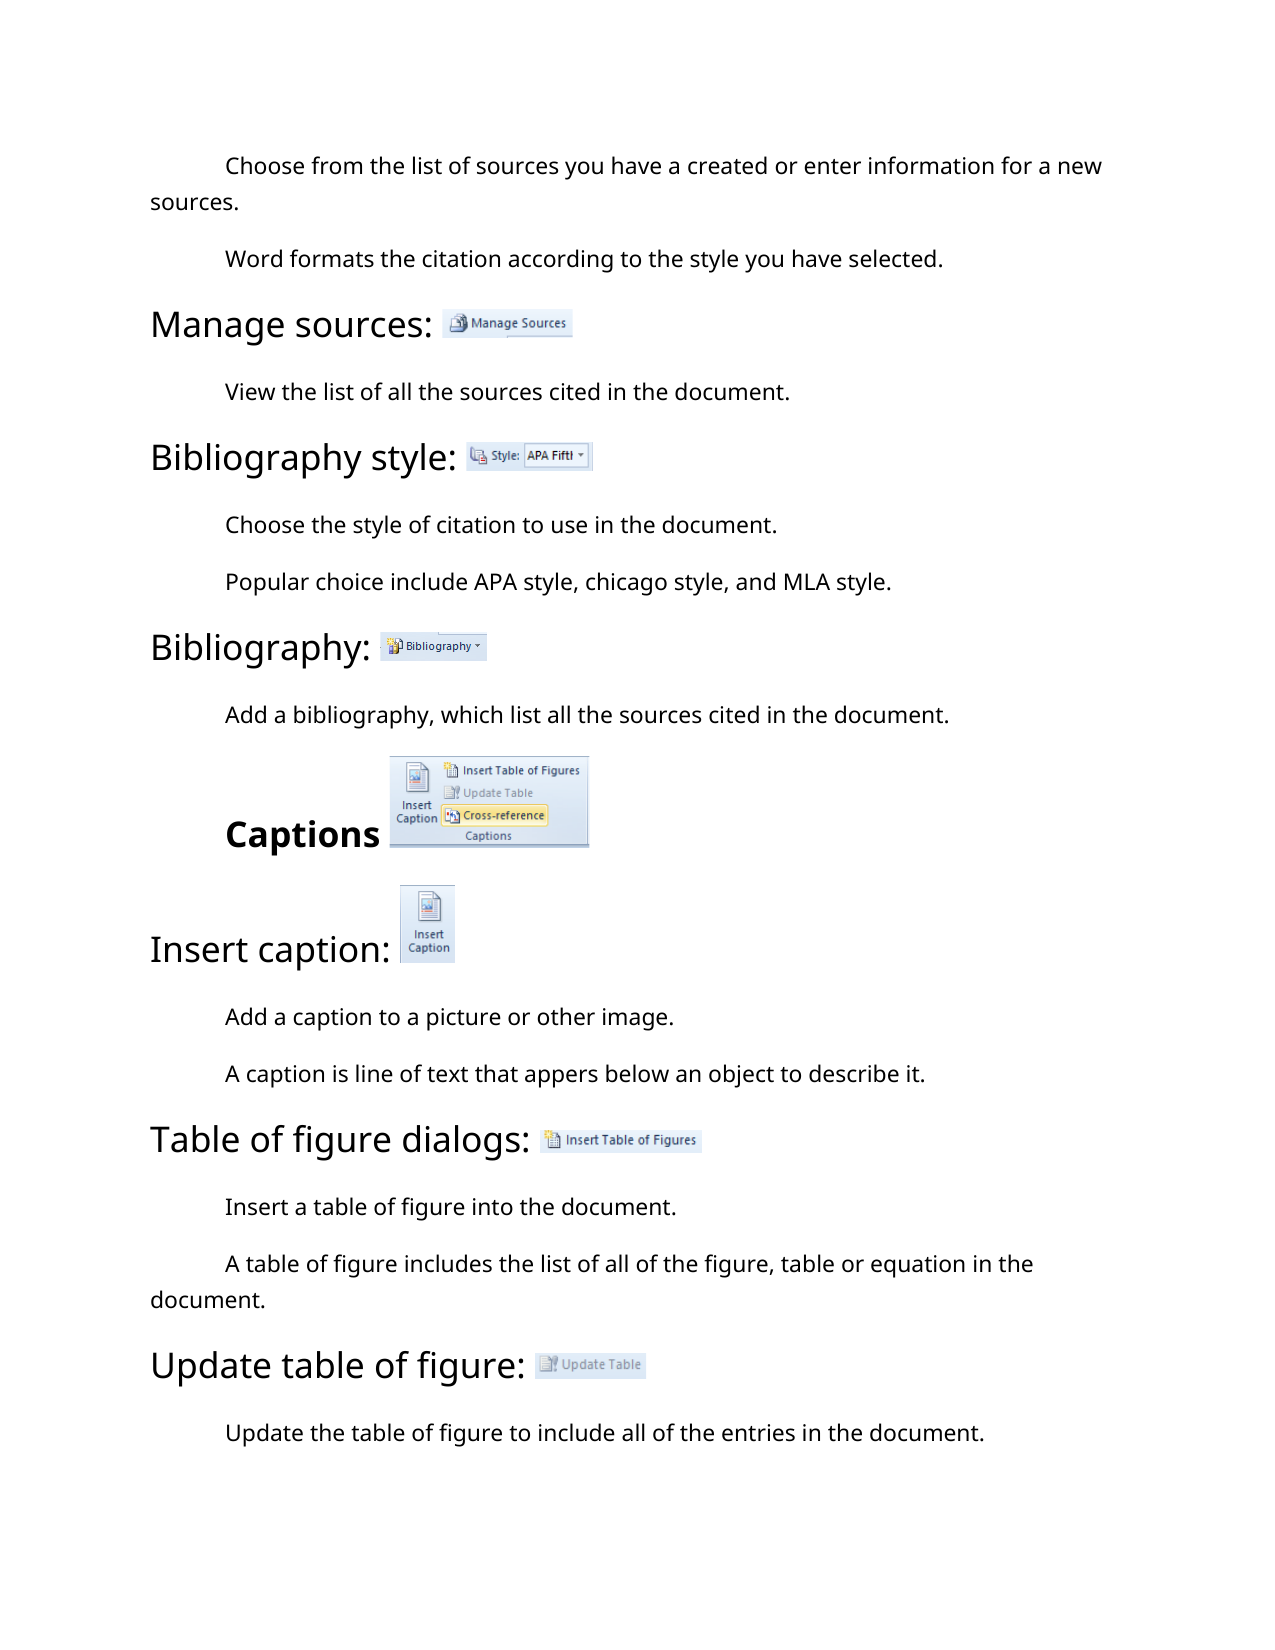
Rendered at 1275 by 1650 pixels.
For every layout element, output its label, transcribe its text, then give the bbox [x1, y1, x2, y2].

text Choose the style of citation to use in the document. [150, 509, 1125, 540]
text Bibliography style: [150, 432, 1125, 481]
text A table of figure includes the list of all of the figure, table or equation in the document. [150, 1248, 1125, 1315]
picture [535, 1353, 647, 1379]
text View the list of all the sources cited in the document. [150, 376, 1125, 407]
text Word formats the citation according to the style you have selected. [150, 243, 1125, 274]
picture [389, 755, 590, 848]
text Insert a table of figure into the document. [150, 1191, 1125, 1222]
text Insert caption: [150, 886, 1125, 973]
text Choose from the list of sources you have a created or enter information for a new sources. [150, 150, 1125, 217]
picture [400, 885, 455, 963]
text Add a caption to a picture or other image. [150, 1001, 1125, 1032]
picture [540, 1130, 702, 1153]
text Captions [150, 755, 1125, 857]
text Popular choice include APA style, chicago style, and MLA style. [150, 566, 1125, 597]
text A caption is line of text that appers below an object to describe it. [150, 1058, 1125, 1089]
text Update the table of figure to include all of the entries in the document. [150, 1417, 1125, 1448]
text Bibliography: [150, 622, 1125, 671]
text Add a bibliography, which list all the sources cited in the document. [150, 698, 1125, 730]
picture [442, 309, 573, 338]
text Table of figure dialogs: [150, 1114, 1125, 1163]
text Update table of figure: [150, 1340, 1125, 1388]
picture [380, 632, 487, 661]
picture [466, 442, 593, 471]
text Manage sources: [150, 299, 1125, 348]
